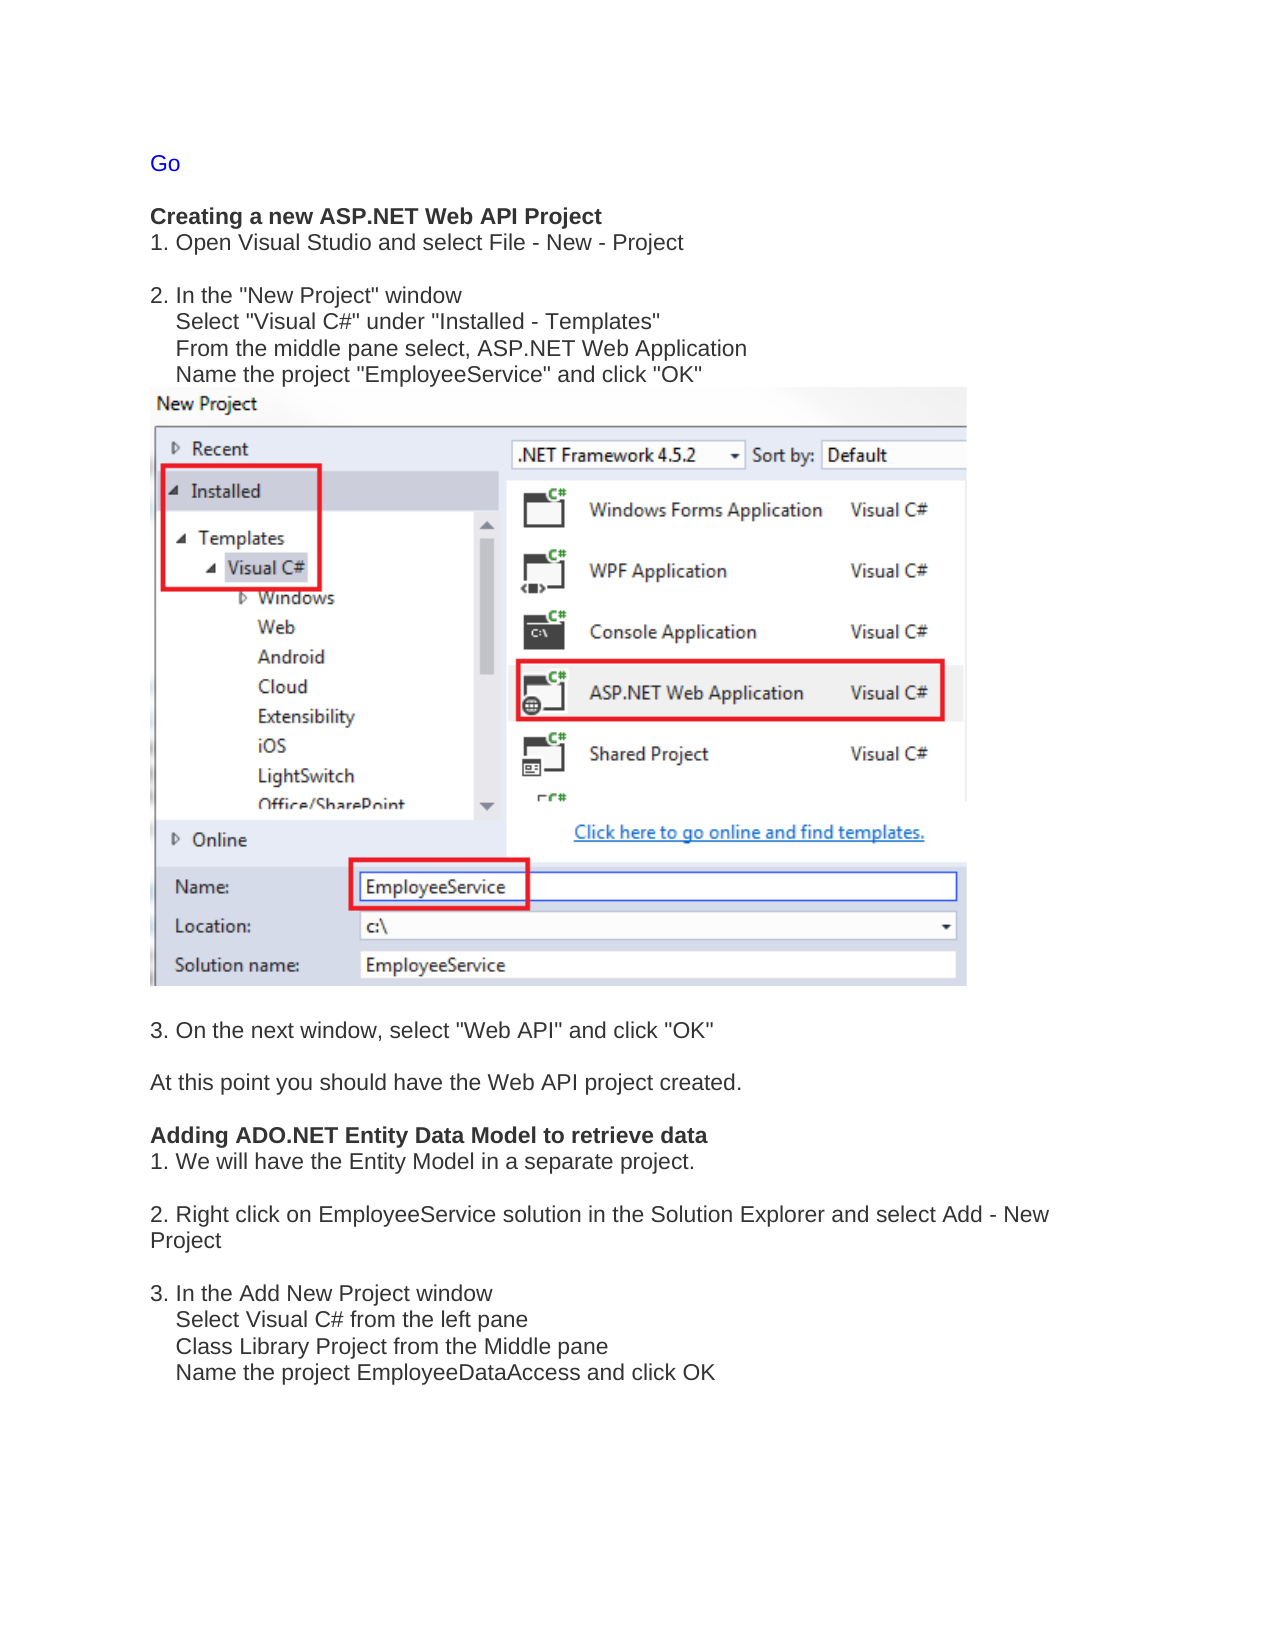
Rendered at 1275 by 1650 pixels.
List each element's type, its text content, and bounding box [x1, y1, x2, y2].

picture [150, 387, 967, 986]
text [150, 176, 1125, 1386]
text Go [150, 150, 1125, 176]
